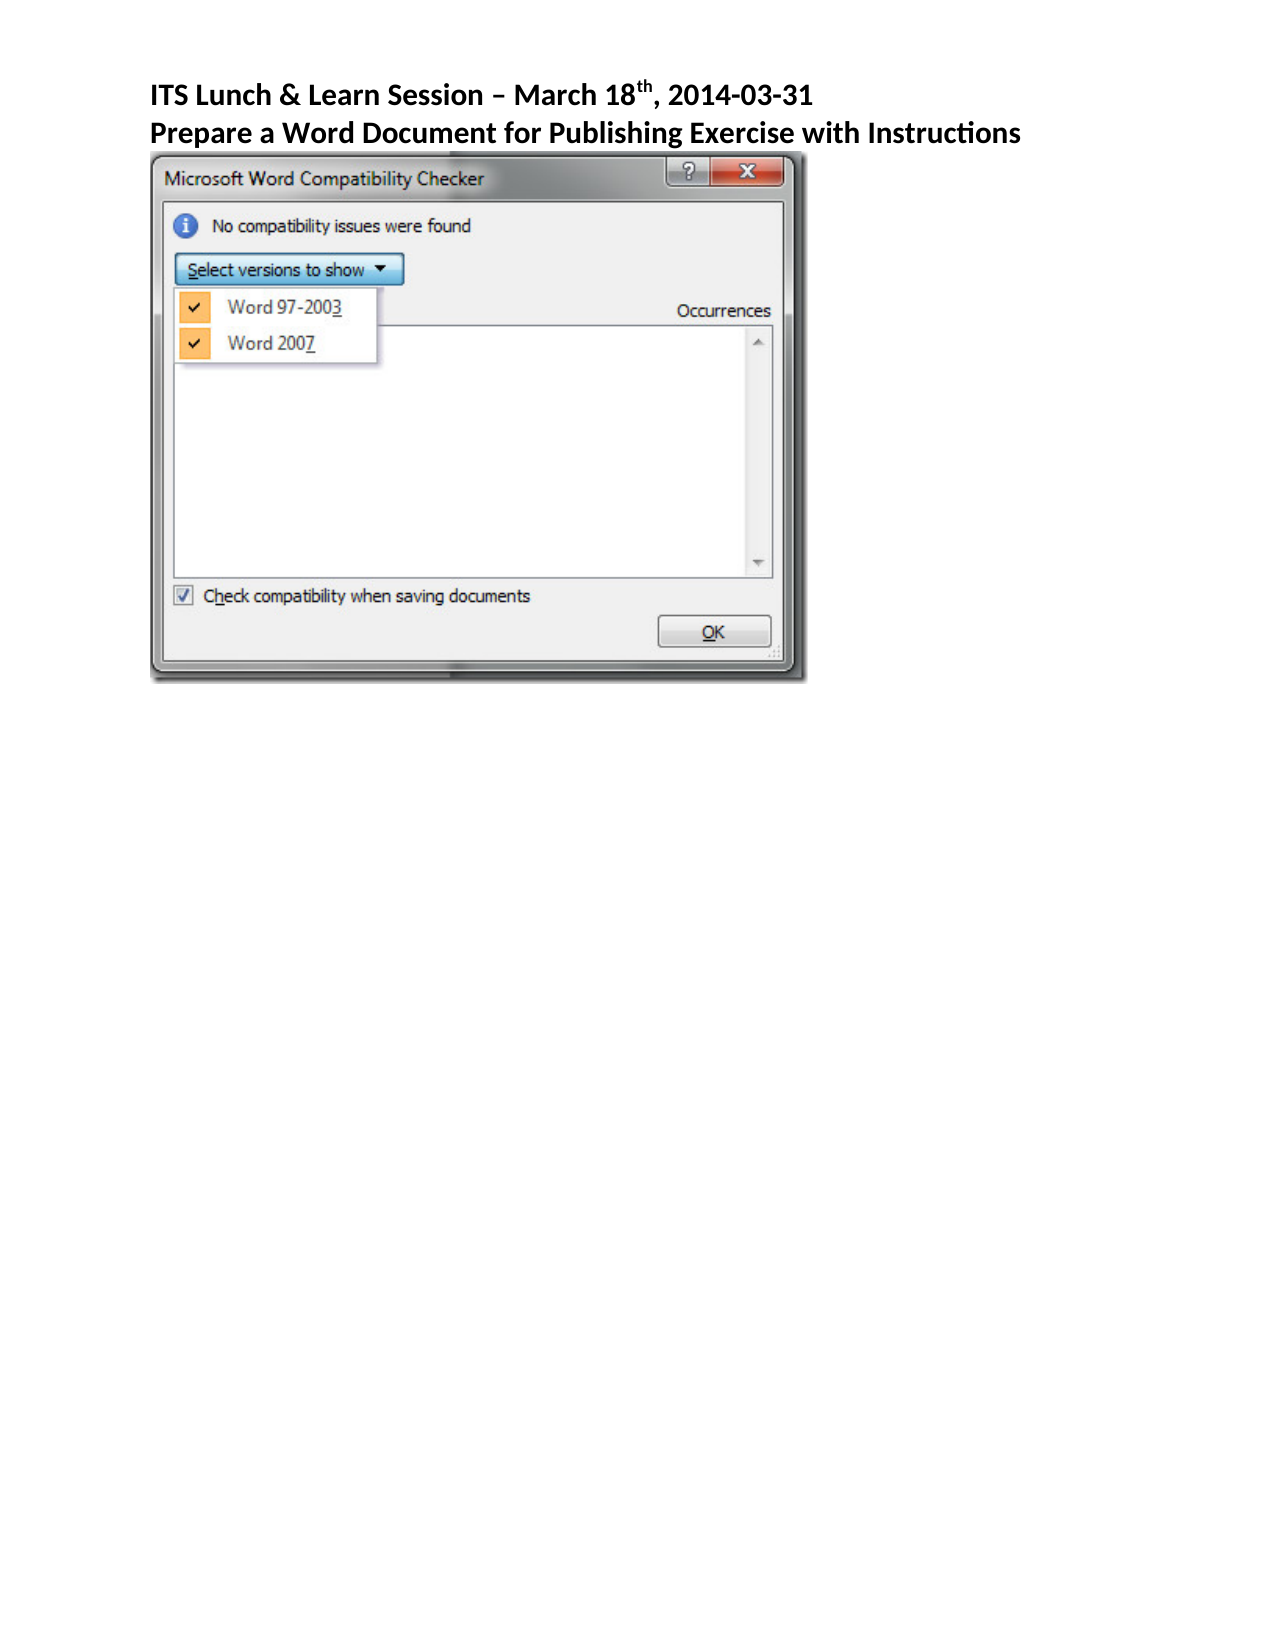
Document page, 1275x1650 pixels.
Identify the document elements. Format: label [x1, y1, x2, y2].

picture [150, 151, 808, 684]
